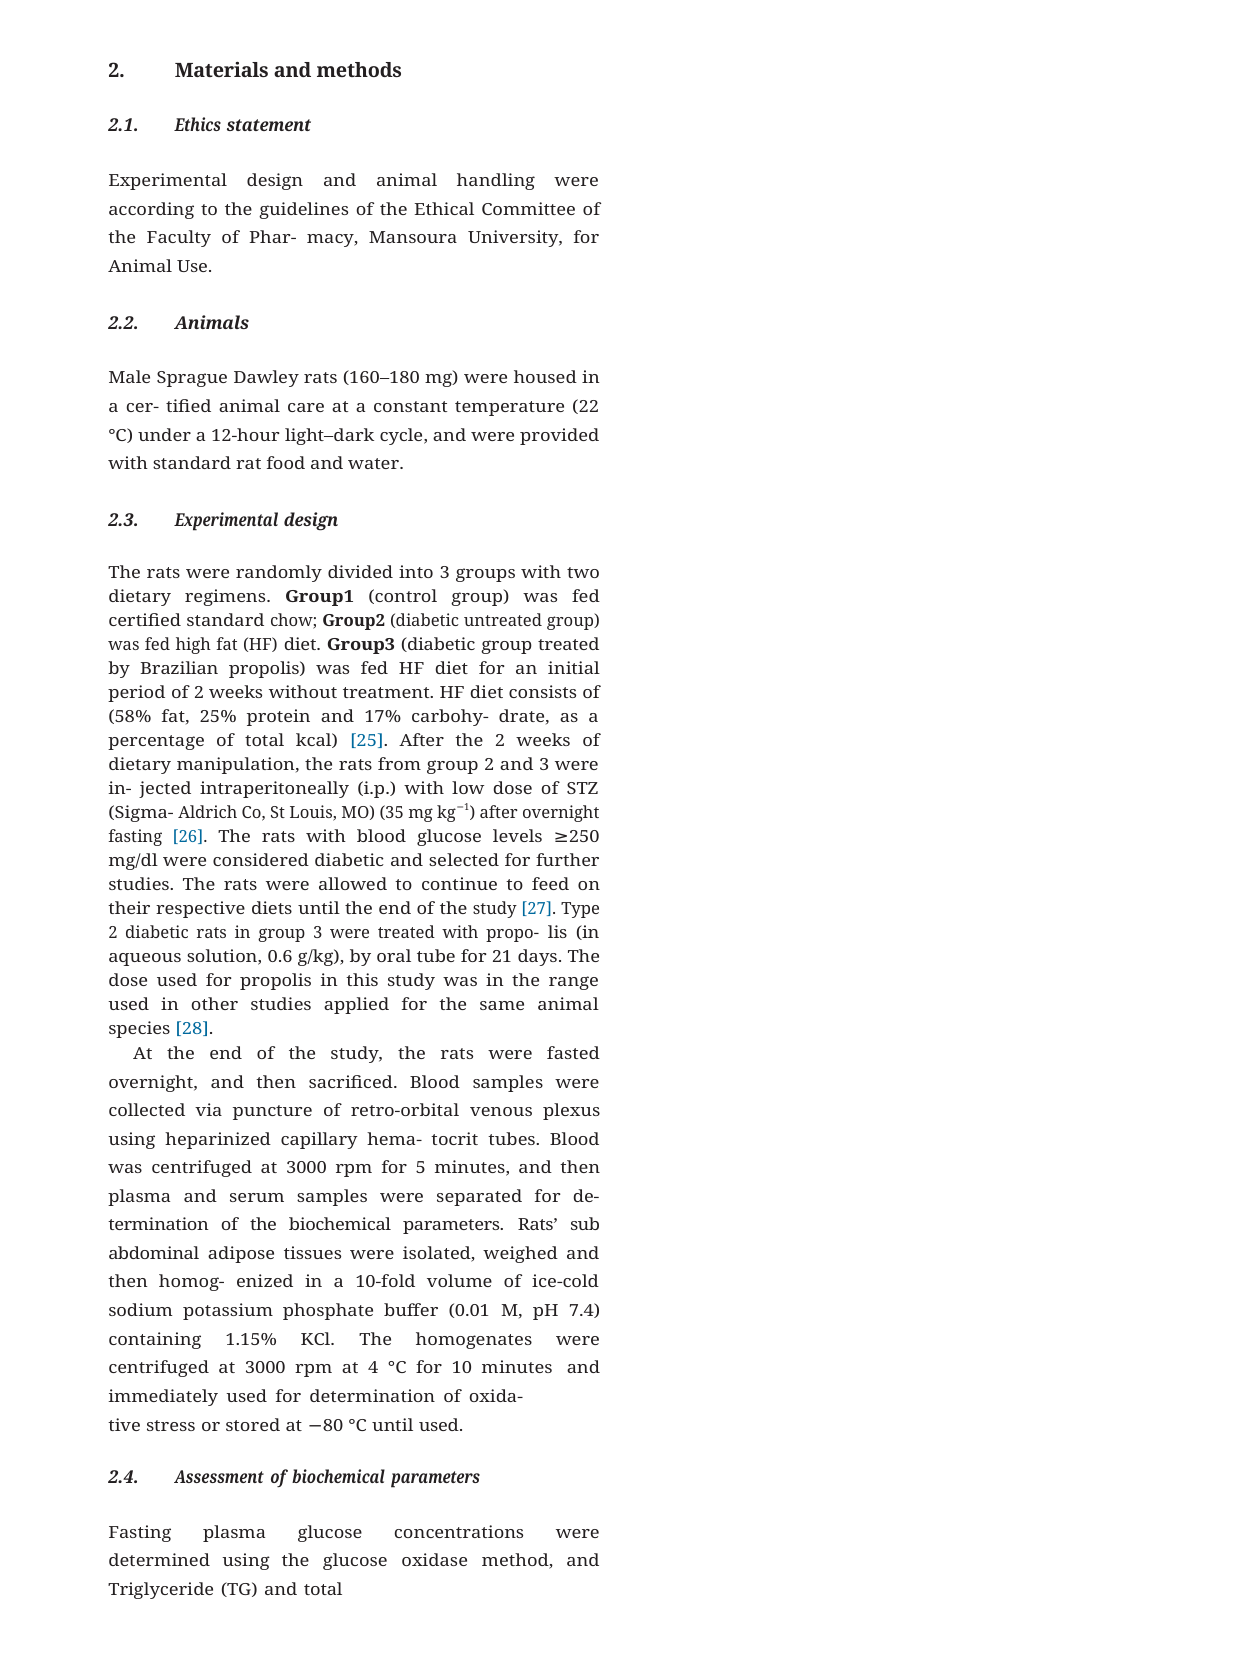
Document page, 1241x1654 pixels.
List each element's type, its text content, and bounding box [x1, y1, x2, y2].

text Male Sprague Dawley rats (160–180 mg) were housed in a cer- tified animal care at a constant temperature (22 °C) under a 12-hour light–dark cycle, and were provided with standard rat food and water. [108, 366, 599, 474]
text tive stress or stored at −80 °C until used. [108, 1413, 612, 1436]
text The rats were randomly divided into 3 groups with two dietary regimens. Group1 (control group) was fed certified standard chow; Group2 (diabetic untreated group) was fed high fat (HF) diet. Group3 (diabetic group treated by Brazilian propolis) was fed HF diet for an initial period of 2 weeks without treatment. HF diet consists of (58% fat, 25% protein and 17% carbohy- drate, as a percentage of total kcal) [25]. After the 2 weeks of dietary manipulation, the rats from group 2 and 3 were in- jected intraperitoneally (i.p.) with low dose of STZ (Sigma- Aldrich Co, St Louis, MO) (35 mg kg−1) after overnight fasting [26]. The rats with blood glucose levels ≥250 mg/dl were considered diabetic and selected for further studies. The rats were allowed to continue to feed on their respective diets until the end of the study [27]. Type 2 diabetic rats in group 3 were treated with propo- lis (in aqueous solution, 0.6 g/kg), by oral tube for 21 days. The dose used for propolis in this study was in the range used in other studies applied for the same animal species [28]. [108, 560, 600, 1039]
list Materials and methods [108, 56, 612, 83]
subtitle Experimental design [108, 508, 612, 532]
text Fasting plasma glucose concentrations were determined using the glucose oxidase method, and Triglyceride (TG) and total [108, 1520, 600, 1600]
text At the end of the study, the rats were fasted overnight, and then sacrificed. Blood samples were collected via puncture of retro-orbital venous plexus using heparinized capillary hema- tocrit tubes. Blood was centrifuged at 3000 rpm for 5 minutes, and then plasma and serum samples were separated for de- termination of the biochemical parameters. Rats’ sub abdominal adipose tissues were isolated, weighed and then homog- enized in a 10-fold volume of ice-cold sodium potassium phosphate buffer (0.01 M, pH 7.4) containing 1.15% KCl. The homogenates were centrifuged at 3000 rpm at 4 °C for 10 minutes and immediately used for determination of oxida- [108, 1042, 600, 1407]
subtitle Animals [108, 310, 612, 334]
subtitle Ethics statement [108, 113, 612, 137]
text Experimental design and animal handling were according to the guidelines of the Ethical Committee of the Faculty of Phar- macy, Mansoura University, for Animal Use. [108, 169, 600, 277]
subtitle Assessment of biochemical parameters [108, 1464, 612, 1489]
